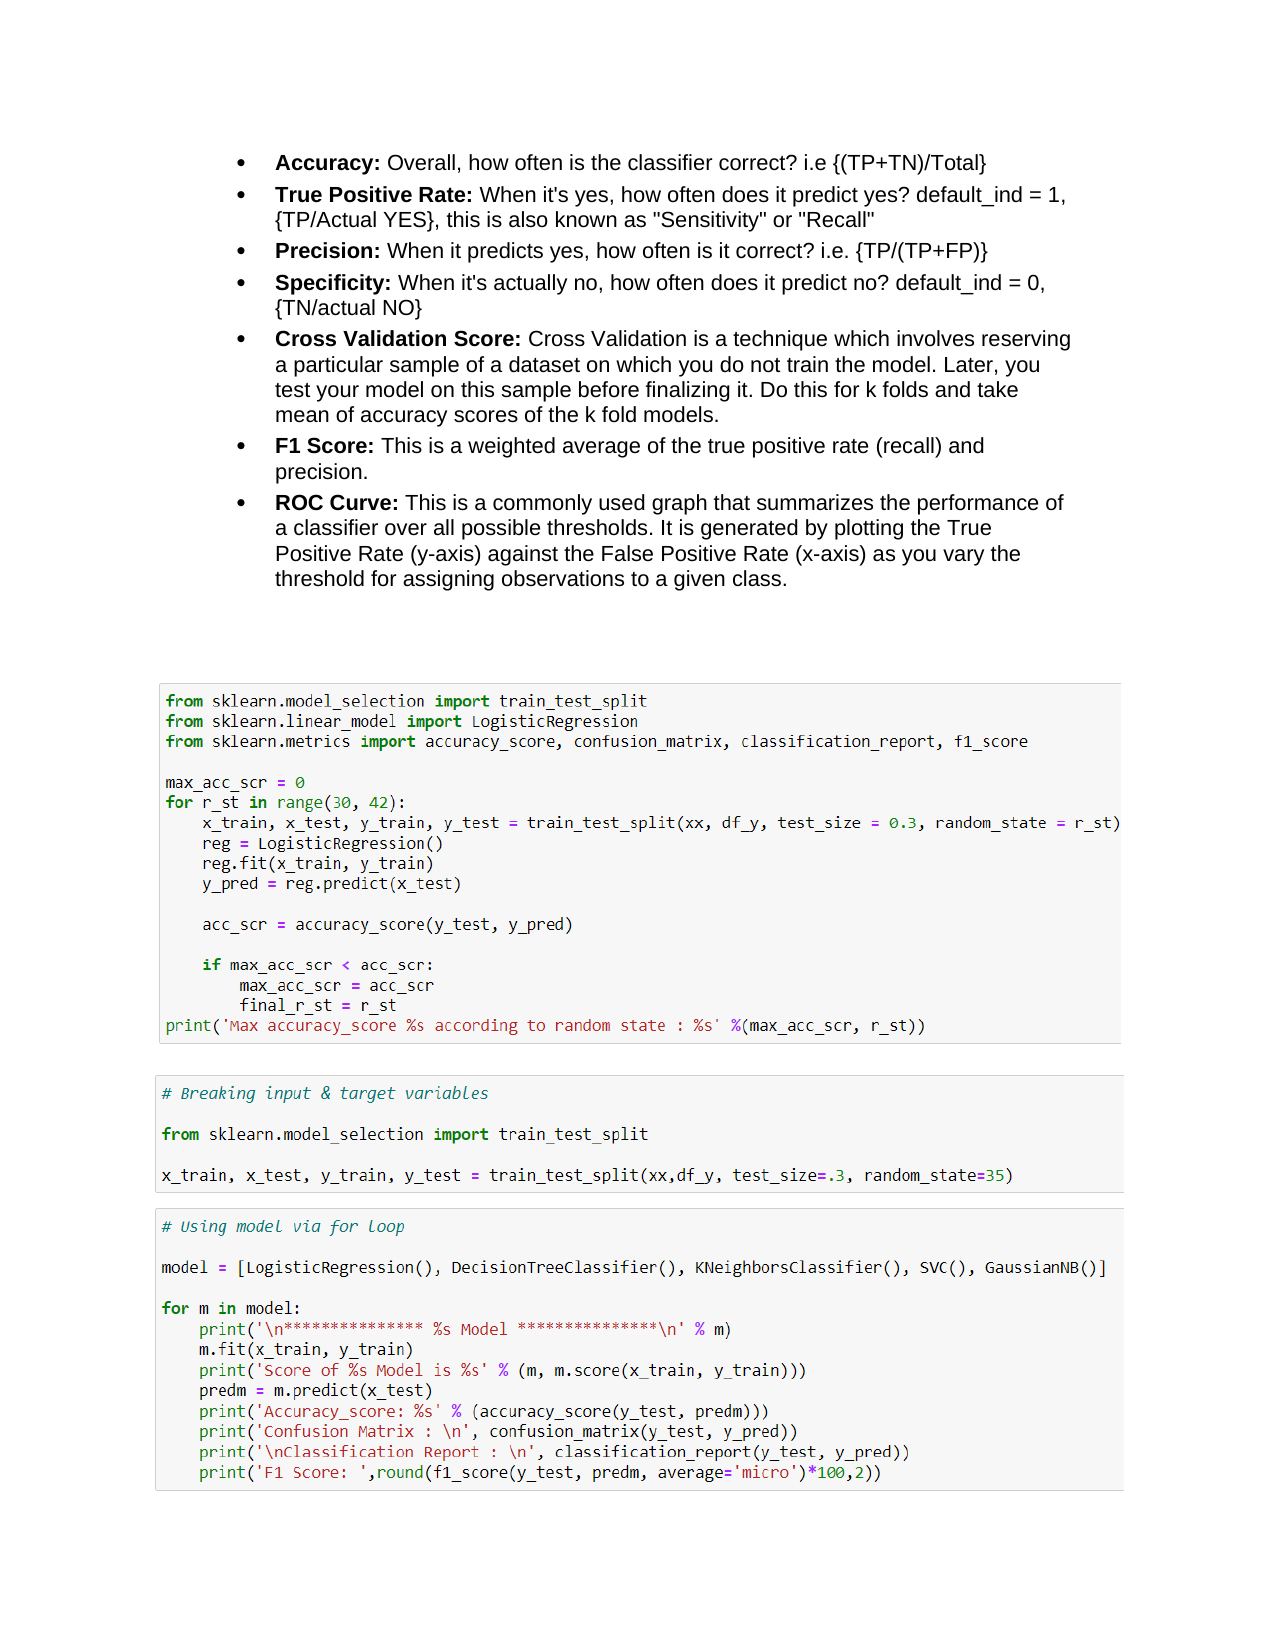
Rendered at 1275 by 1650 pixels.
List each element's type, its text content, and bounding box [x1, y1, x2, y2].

list Specificity: When it's actually no, how often does it predict no? default_ind = 0, {TN/actual NO} [237, 269, 1075, 320]
picture [150, 678, 1121, 1050]
list Cross Validation Score: Cross Validation is a technique which involves reserving a particular sample of a dataset on which you do not train the model. Later, you test your model on this sample before finalizing it. Do this for k folds and take mean of accuracy scores of the k fold models. [237, 326, 1075, 427]
picture [150, 1065, 1124, 1496]
list Accuracy: Overall, how often is the classifier correct? i.e {(TP+TN)/Total} [237, 150, 1075, 175]
list True Positive Rate: When it's yes, how often does it predict yes? default_ind = 1, {TP/Actual YES}, this is also known as "Sensitivity" or "Recall" [237, 181, 1075, 232]
list ROC Curve: This is a commonly used graph that summarizes the performance of a classifier over all possible thresholds. It is generated by plotting the True Positive Rate (y-axis) against the False Positive Rate (x-axis) as you vary the threshold for assigning observations to a given class. [237, 490, 1075, 591]
list Precision: When it predicts yes, how often is it correct? i.e. {TP/(TP+FP)} [237, 238, 1075, 263]
list F1 Score: This is a weighted average of the true positive rate (recall) and precision. [237, 433, 1075, 484]
